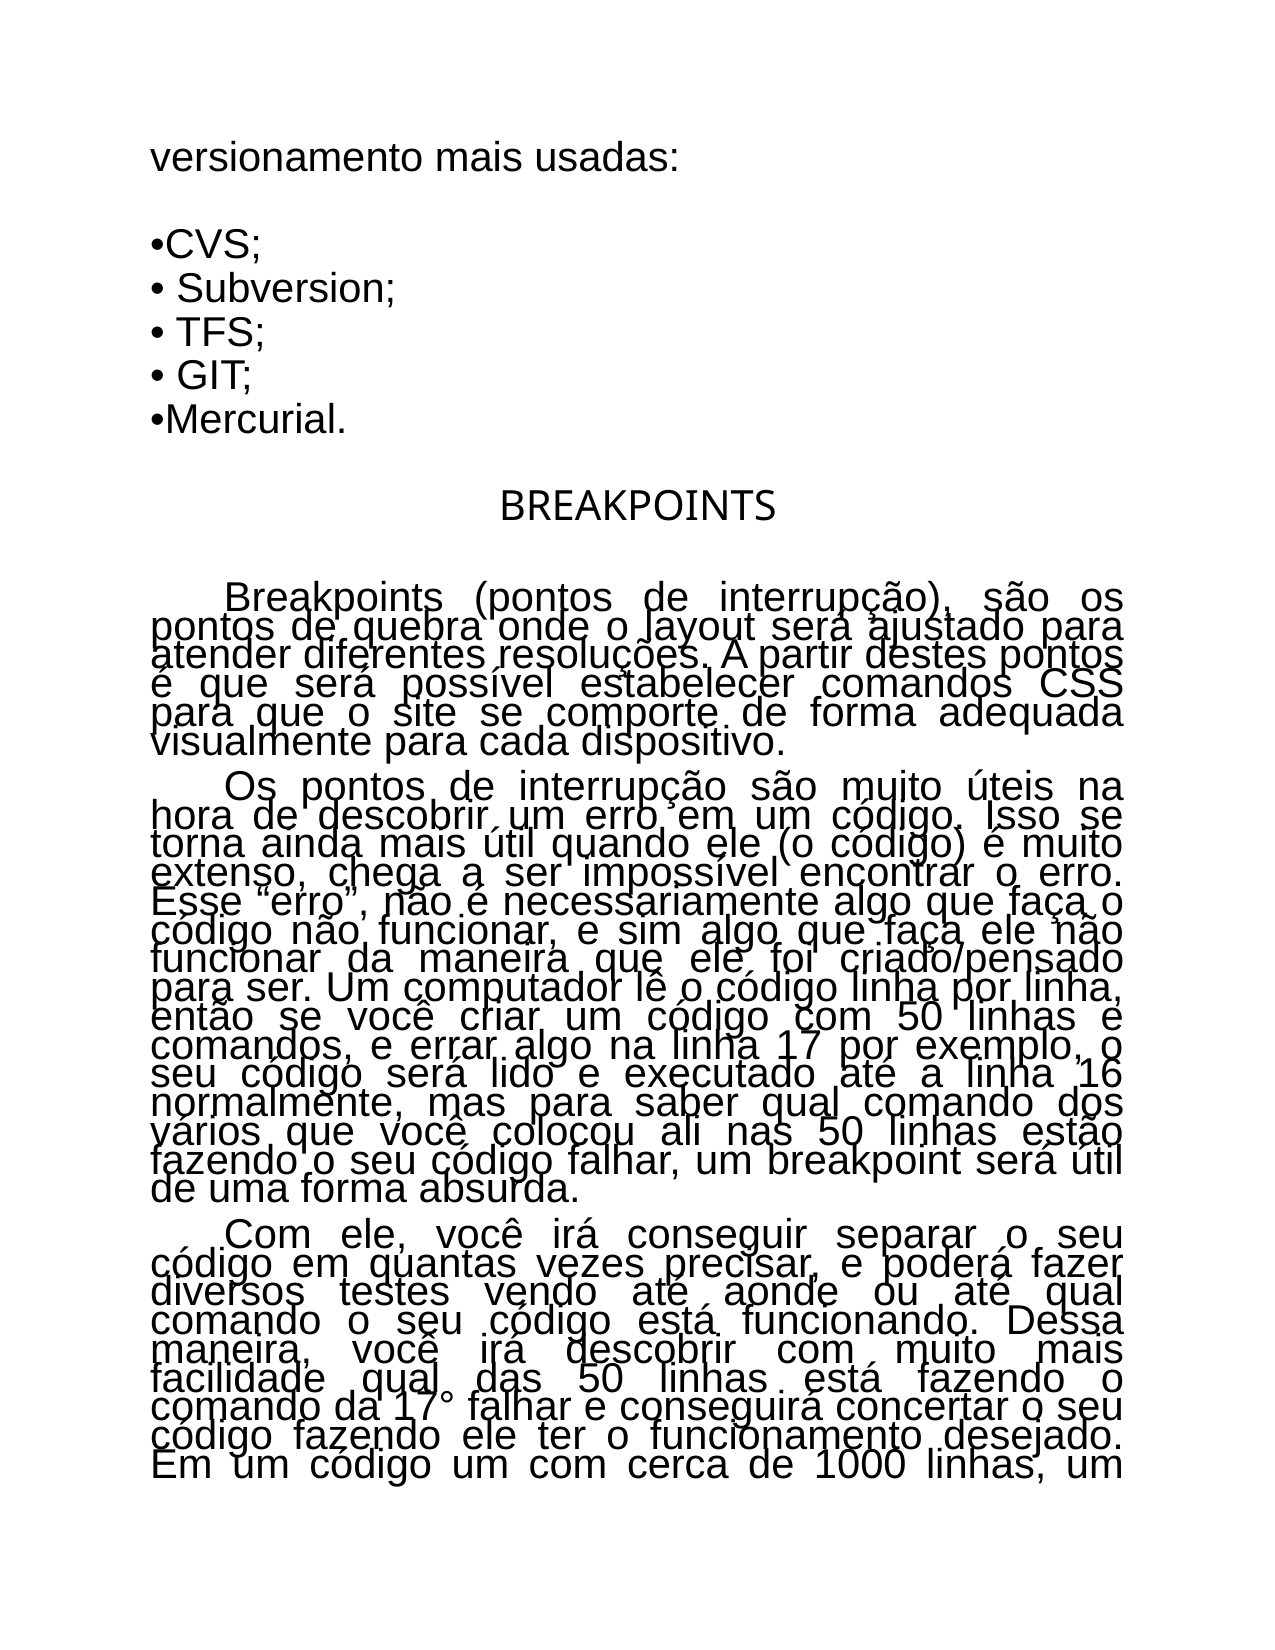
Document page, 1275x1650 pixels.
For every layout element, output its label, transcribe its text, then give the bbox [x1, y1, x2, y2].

text Breakpoints (pontos de interrupção), são os pontos de quebra onde o layout será ajustado para atender diferentes resoluções. A partir destes pontos é que será possível estabelecer comandos CSS para que o site se comporte de forma adequada visualmente para cada dispositivo. [150, 588, 1125, 761]
text Os pontos de interrupção são muito úteis na hora de descobrir um erro em um código. Isso se torna ainda mais útil quando ele (o código) é muito extenso, chega a ser impossível encontrar o erro. Esse “erro”, não é necessariamente algo que faça o código não funcionar, e sim algo que faça ele não funcionar da maneira que ele foi criado/pensado para ser. Um computador lê o código linha por linha, então se você criar um código com 50 linhas e comandos, e errar algo na linha 17 por exemplo, o seu código será lido e executado até a linha 16 normalmente, mas para saber qual comando dos vários que você colocou ali nas 50 linhas estão fazendo o seu código falhar, um breakpoint será útil de uma forma absurda. [150, 777, 1125, 1209]
text •CVS; [150, 237, 1125, 264]
text • TFS; [150, 324, 1125, 352]
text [150, 150, 1125, 177]
text BREAKPOINTS [150, 499, 1125, 526]
text • Subversion; [150, 281, 1125, 308]
text • GIT; [150, 368, 1125, 395]
text •Mercurial. [150, 412, 1125, 439]
